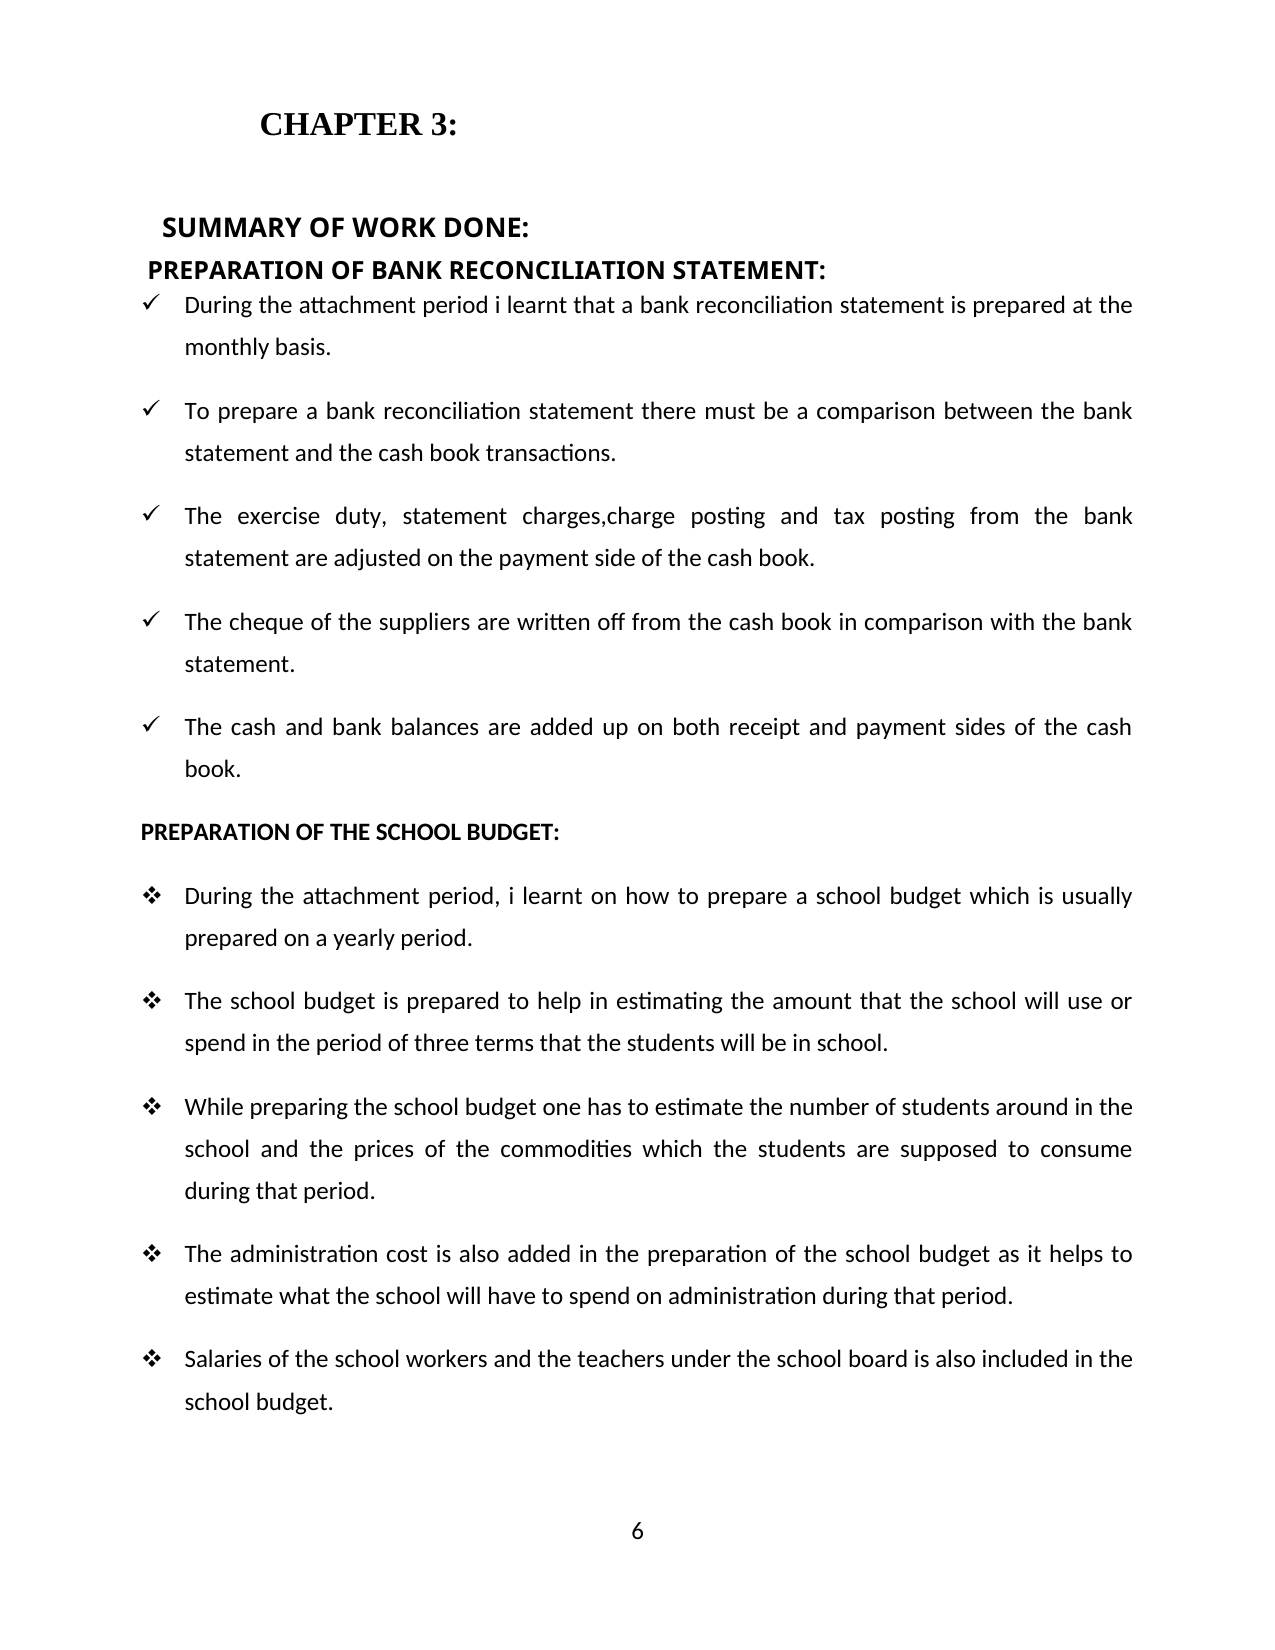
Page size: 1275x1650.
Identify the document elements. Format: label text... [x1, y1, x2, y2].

list The school budget is prepared to help in estimating the amount that the school will use or spend in the period of three terms that the students will be in school. [141, 985, 1134, 1058]
subtitle PREPARATION OF BANK RECONCILIATION STATEMENT: [141, 253, 1134, 287]
list The cheque of the suppliers are written off from the cash book in comparison with the bank statement. [141, 606, 1134, 678]
list The cash and bank balances are added up on both receipt and payment sides of the cash book. [141, 711, 1134, 784]
subtitle SUMMARY OF WORK DONE: [141, 209, 1134, 246]
list The exercise duty, statement charges,charge posting and tax posting from the bank statement are adjusted on the payment side of the cash book. [141, 500, 1134, 573]
list During the attachment period, i learnt on how to prepare a school budget which is usually prepared on a yearly period. [141, 880, 1134, 952]
list To prepare a bank reconciliation statement there must be a comparison between the bank statement and the cash book transactions. [141, 395, 1134, 467]
subtitle CHAPTER 3: [141, 104, 1131, 143]
list The administration cost is also added in the preparation of the school budget as it helps to estimate what the school will have to spend on administration during that period. [141, 1238, 1134, 1311]
list During the attachment period i learnt that a bank reconciliation statement is prepared at the monthly basis. [141, 289, 1134, 362]
list While preparing the school budget one has to estimate the number of students around in the school and the prices of the commodities which the students are supposed to consume during that period. [141, 1091, 1134, 1205]
list Salaries of the school workers and the teachers under the school board is also included in the school budget. [141, 1344, 1134, 1416]
text PREPARATION OF THE SCHOOL BUDGET: [141, 817, 1134, 847]
